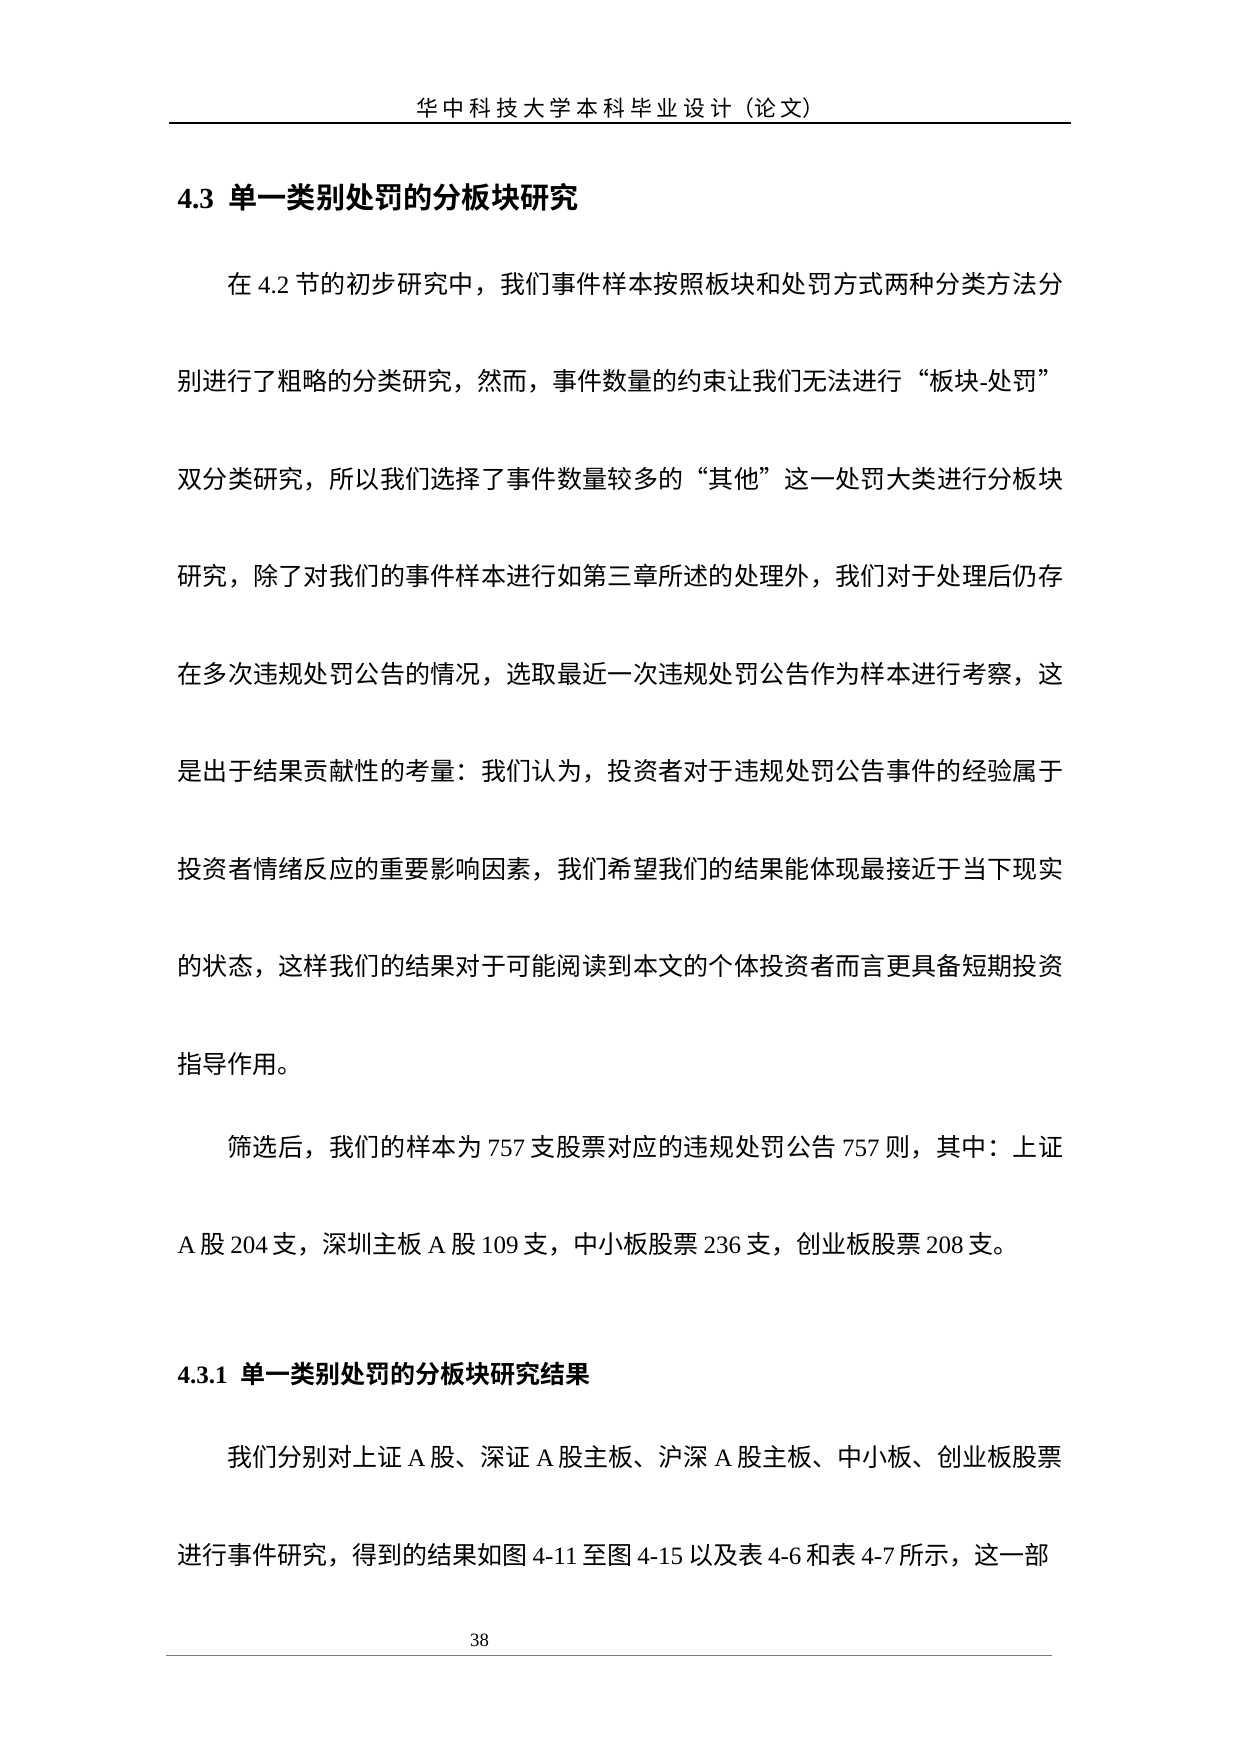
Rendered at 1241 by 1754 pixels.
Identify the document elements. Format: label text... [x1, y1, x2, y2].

text 4.3 单一类别处罚的分板块研究 [177, 163, 1063, 228]
text 在4.2节的初步研究中，我们事件样本按照板块和处罚方式两种分类方法分别进行了粗略的分类研究，然而，事件数量的约束让我们无法进行“板块-处罚”双分类研究，所以我们选择了事件数量较多的“其他”这一处罚大类进行分板块研究，除了对我们的事件样本进行如第三章所述的处理外，我们对于处理后仍存在多次违规处罚公告的情况，选取最近一次违规处罚公告作为样本进行考察，这是出于结果贡献性的考量：我们认为，投资者对于违规处罚公告事件的经验属于投资者情绪反应的重要影响因素，我们希望我们的结果能体现最接近于当下现实的状态，这样我们的结果对于可能阅读到本文的个体投资者而言更具备短期投资指导作用。 [177, 250, 1063, 1095]
text 筛选后，我们的样本为757支股票对应的违规处罚公告757则，其中：上证A股204支，深圳主板A股109支，中小板股票236支，创业板股票208支。 [177, 1113, 1063, 1275]
text 我们分别对上证A股、深证A股主板、沪深A股主板、中小板、创业板股票进行事件研究，得到的结果如图4-11至图4-15以及表4-6和表4-7所示，这一部 [177, 1423, 1063, 1586]
text 4.3.1 单一类别处罚的分板块研究结果 [177, 1340, 1063, 1405]
